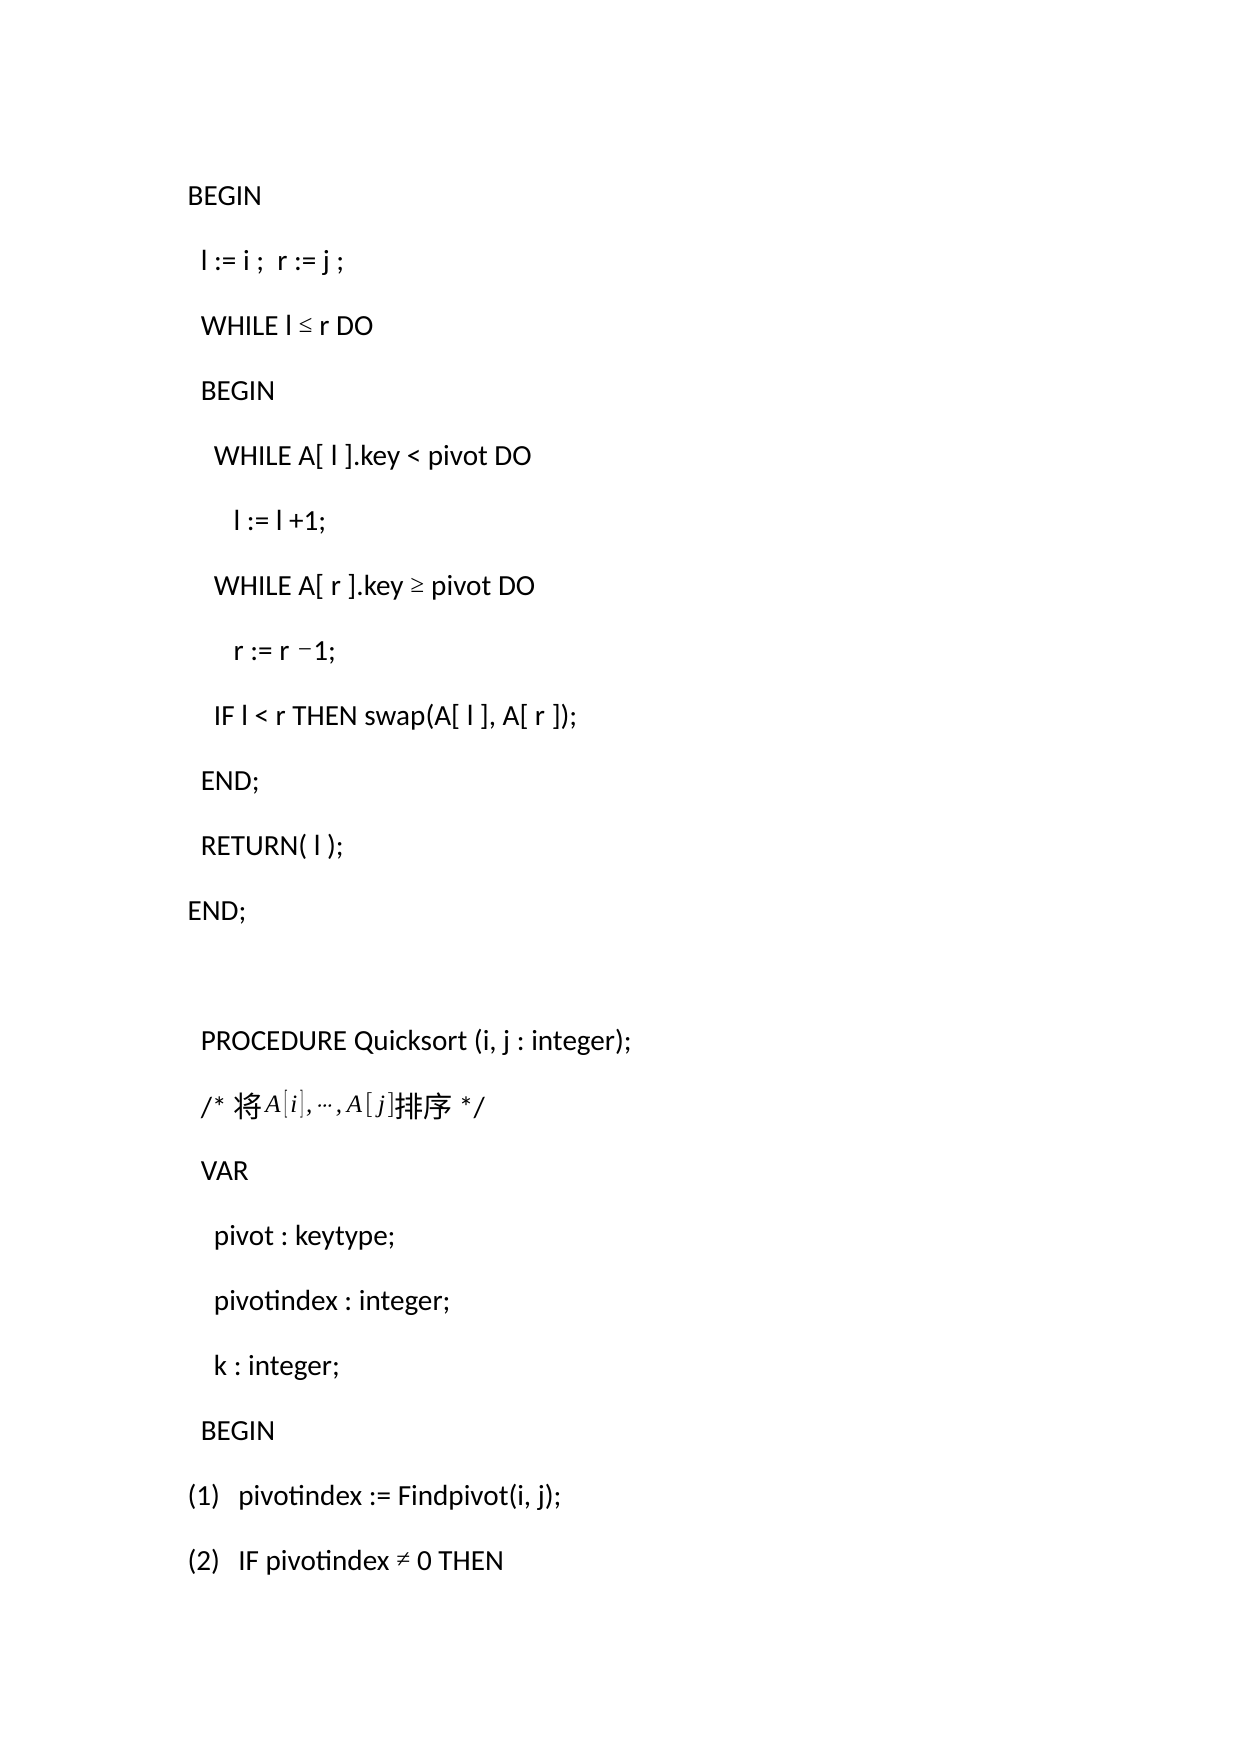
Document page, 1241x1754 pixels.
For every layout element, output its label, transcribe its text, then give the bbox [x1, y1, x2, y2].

list IF pivotindex 0 THEN [187, 1527, 1053, 1592]
text BEGIN [187, 162, 1053, 227]
text pivotindex : integer; [187, 1267, 1053, 1332]
text RETURN( l ); [187, 812, 1053, 877]
list pivotindex := Findpivot(i, j); [187, 1462, 1053, 1527]
text l := l +1; [187, 487, 1053, 552]
text IF l < r THEN swap(A[ l ], A[ r ]); [187, 682, 1053, 747]
text BEGIN [187, 357, 1053, 422]
text END; [187, 747, 1053, 812]
text pivot : keytype; [187, 1202, 1053, 1267]
text /* 将排序 */ [187, 1072, 1053, 1137]
text l := i ; r := j ; [187, 227, 1053, 292]
text WHILE A[ l ].key < pivot DO [187, 422, 1053, 487]
text END; [187, 877, 1053, 942]
text WHILE A[ r ].key pivot DO [187, 552, 1053, 617]
text r := r 1; [187, 617, 1053, 682]
text k : integer; [187, 1332, 1053, 1397]
text VAR [187, 1137, 1053, 1202]
text WHILE l r DO [187, 292, 1053, 357]
text BEGIN [187, 1397, 1053, 1462]
text PROCEDURE Quicksort (i, j : integer); [187, 1007, 1053, 1072]
